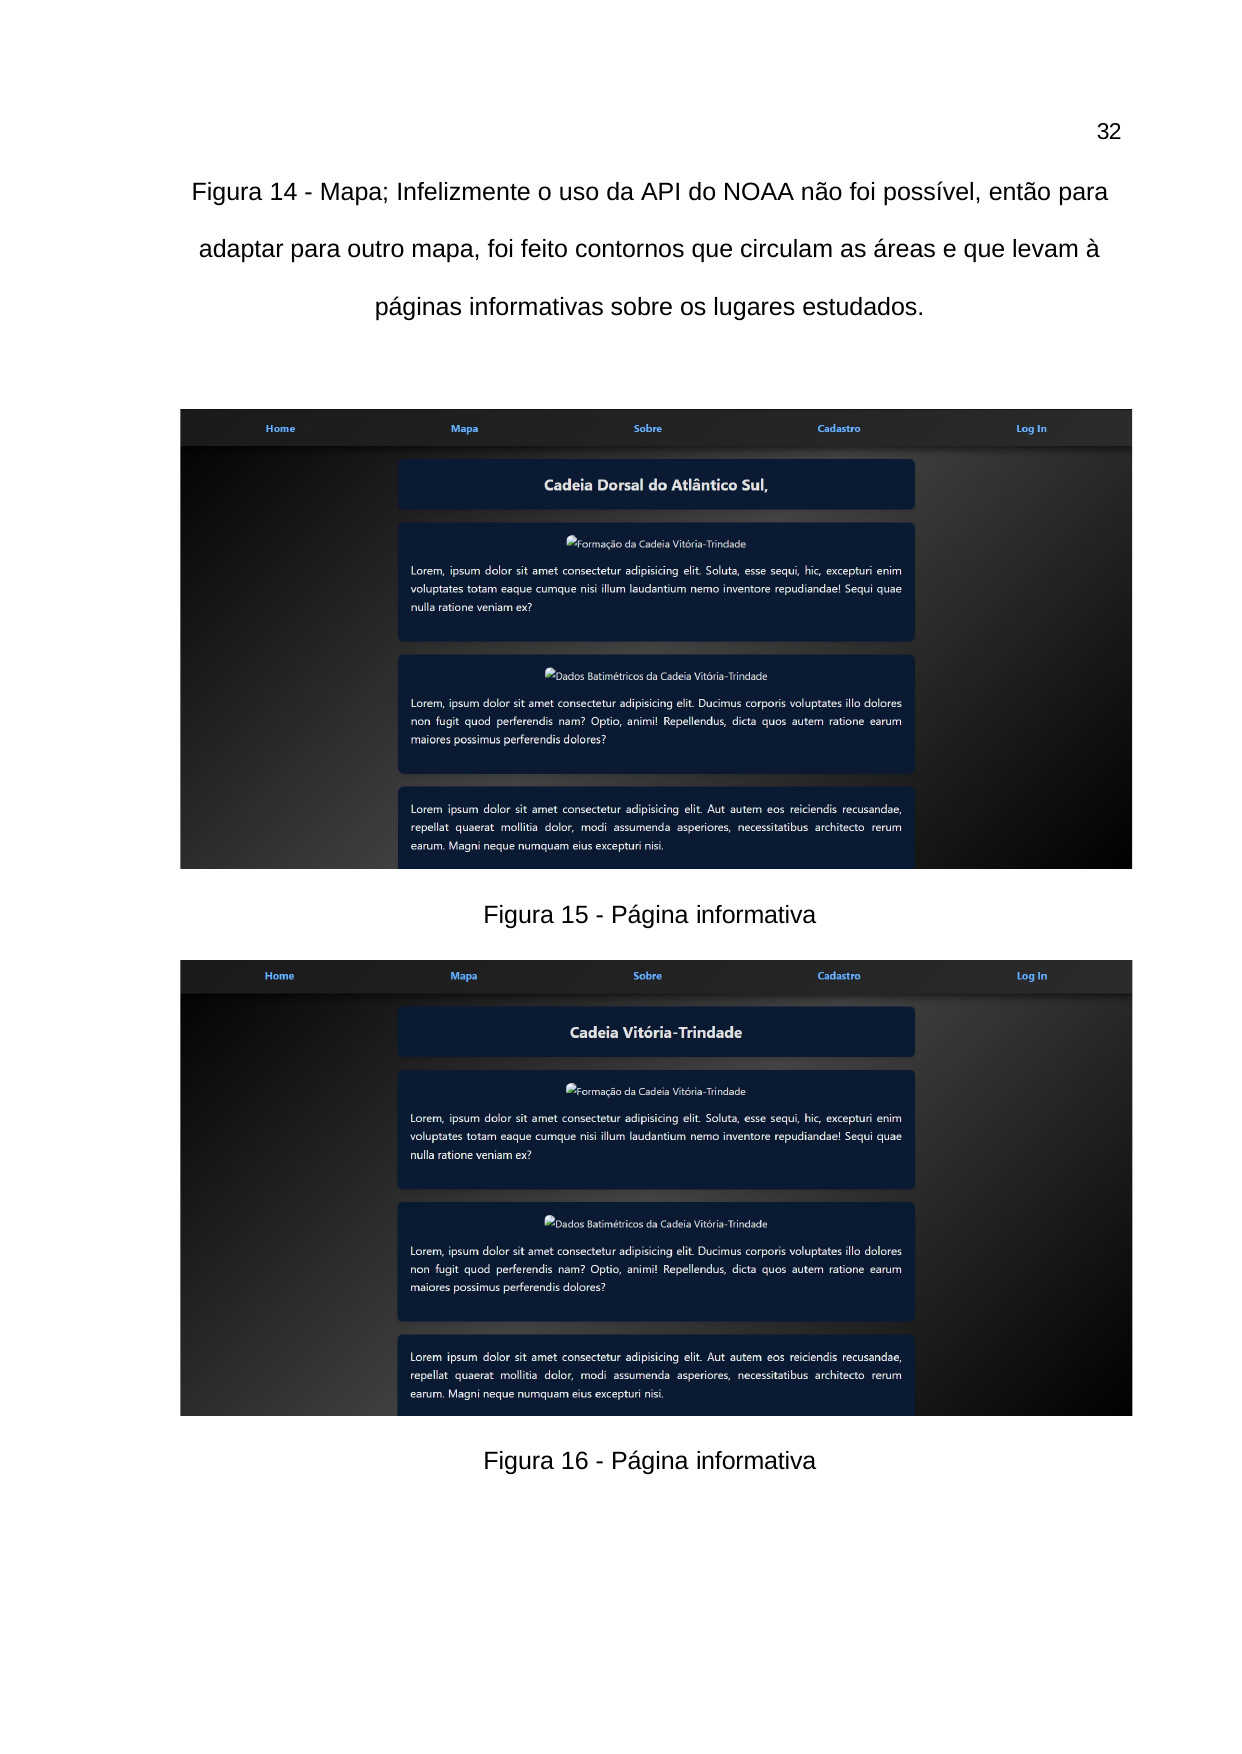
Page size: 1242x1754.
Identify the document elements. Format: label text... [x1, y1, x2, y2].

text Figura 16 - Página informativa [210, 1446, 1089, 1475]
text Figura 15 - Página informativa [210, 900, 1089, 929]
picture [180, 409, 1133, 869]
picture [180, 960, 1133, 1416]
text Figura 14 - Mapa; Infelizmente o uso da API do NOAA não foi possível, então para adaptar para outro mapa, foi feito contornos que circulam as áreas e que levam à páginas informativas sobre os lugares estudados. [158, 176, 1142, 320]
